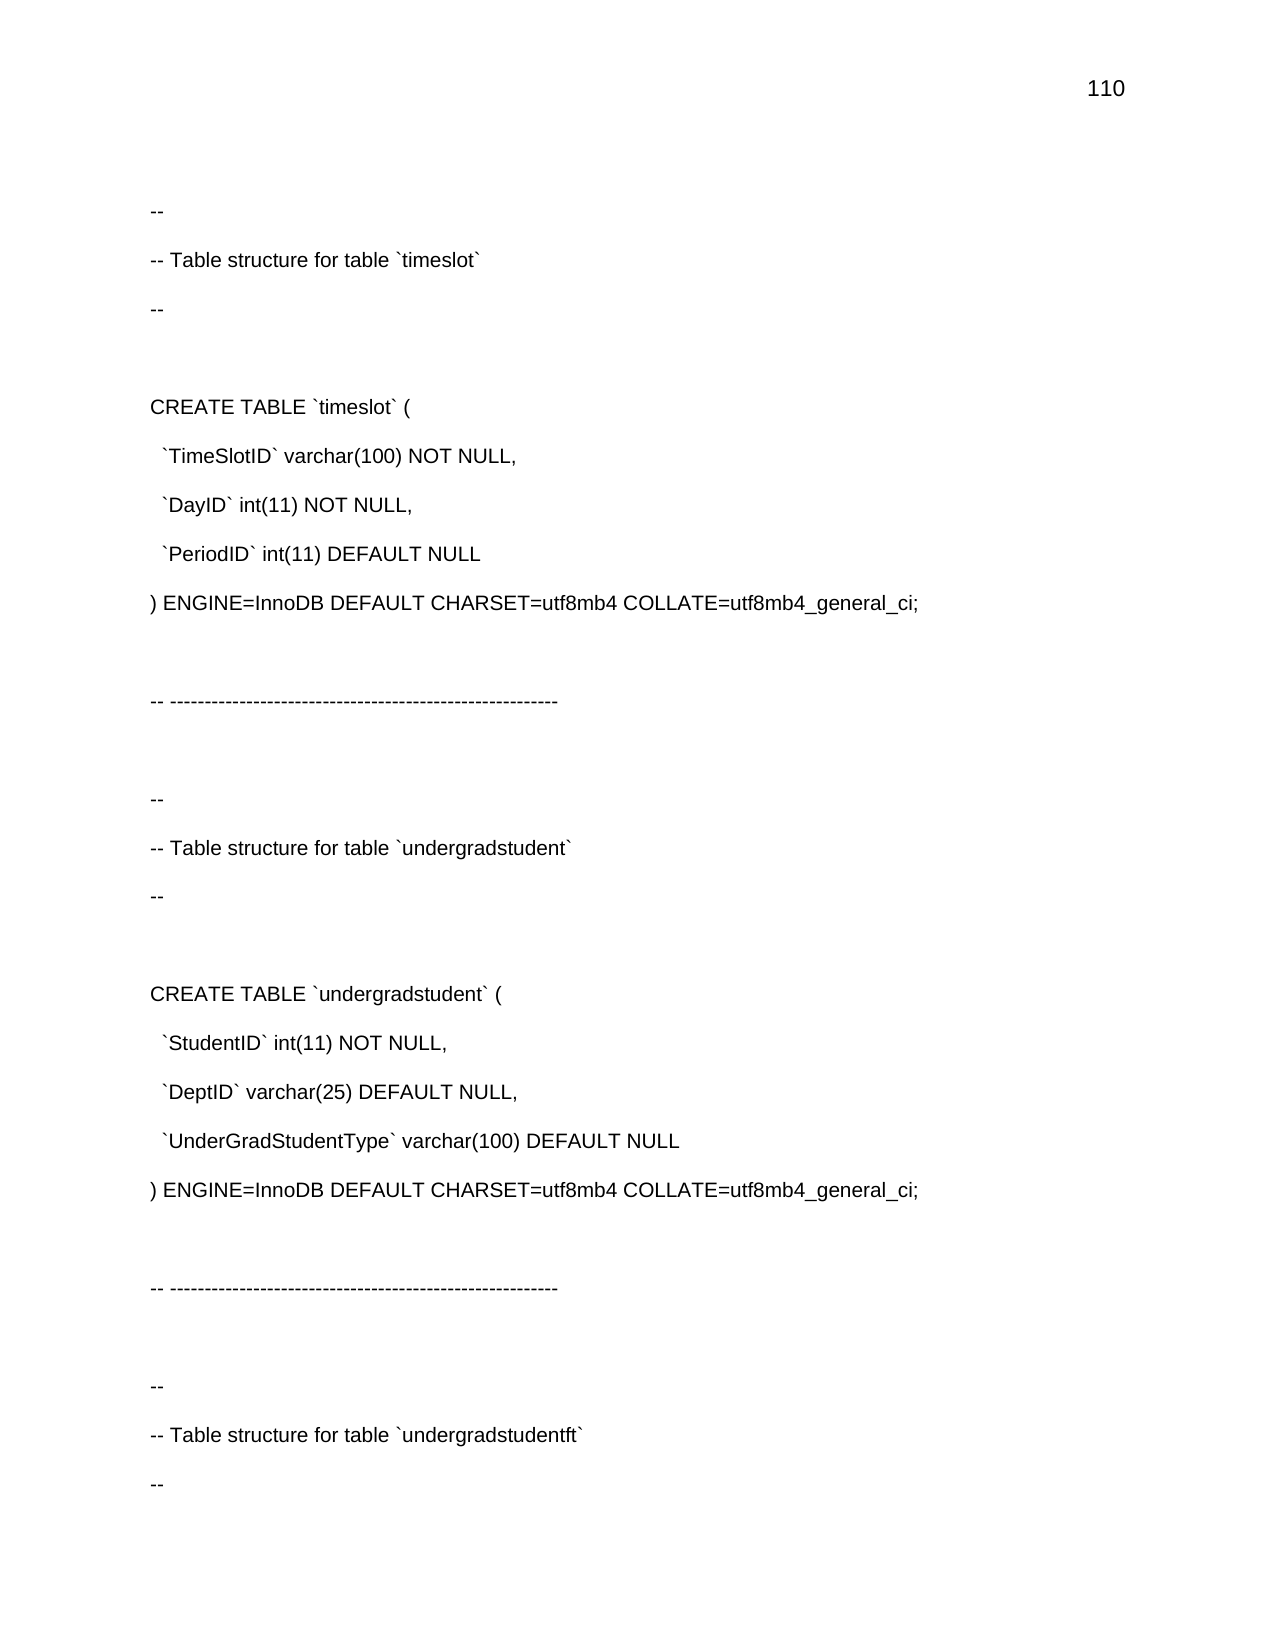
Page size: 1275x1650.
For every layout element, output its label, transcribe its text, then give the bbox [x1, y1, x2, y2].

text ) ENGINE=InnoDB DEFAULT CHARSET=utf8mb4 COLLATE=utf8mb4_general_ci; [150, 1178, 1125, 1202]
text CREATE TABLE `undergradstudent` ( [150, 982, 1125, 1006]
text `StudentID` int(11) NOT NULL, [150, 1031, 1125, 1055]
text -- Table structure for table `timeslot` [150, 248, 1125, 272]
text -- [150, 786, 1125, 810]
text `DeptID` varchar(25) DEFAULT NULL, [150, 1080, 1125, 1104]
text -- -------------------------------------------------------- [150, 1276, 1125, 1300]
text `TimeSlotID` varchar(100) NOT NULL, [150, 444, 1125, 468]
text -- [150, 199, 1125, 223]
text `DayID` int(11) NOT NULL, [150, 493, 1125, 517]
text CREATE TABLE `timeslot` ( [150, 395, 1125, 419]
text -- [150, 884, 1125, 908]
text `PeriodID` int(11) DEFAULT NULL [150, 542, 1125, 566]
text -- Table structure for table `undergradstudent` [150, 835, 1125, 859]
text -- [150, 297, 1125, 321]
text -- Table structure for table `undergradstudentft` [150, 1423, 1125, 1447]
text -- -------------------------------------------------------- [150, 688, 1125, 712]
text `UnderGradStudentType` varchar(100) DEFAULT NULL [150, 1129, 1125, 1153]
text -- [150, 1374, 1125, 1398]
text -- [150, 1472, 1125, 1496]
text ) ENGINE=InnoDB DEFAULT CHARSET=utf8mb4 COLLATE=utf8mb4_general_ci; [150, 591, 1125, 614]
